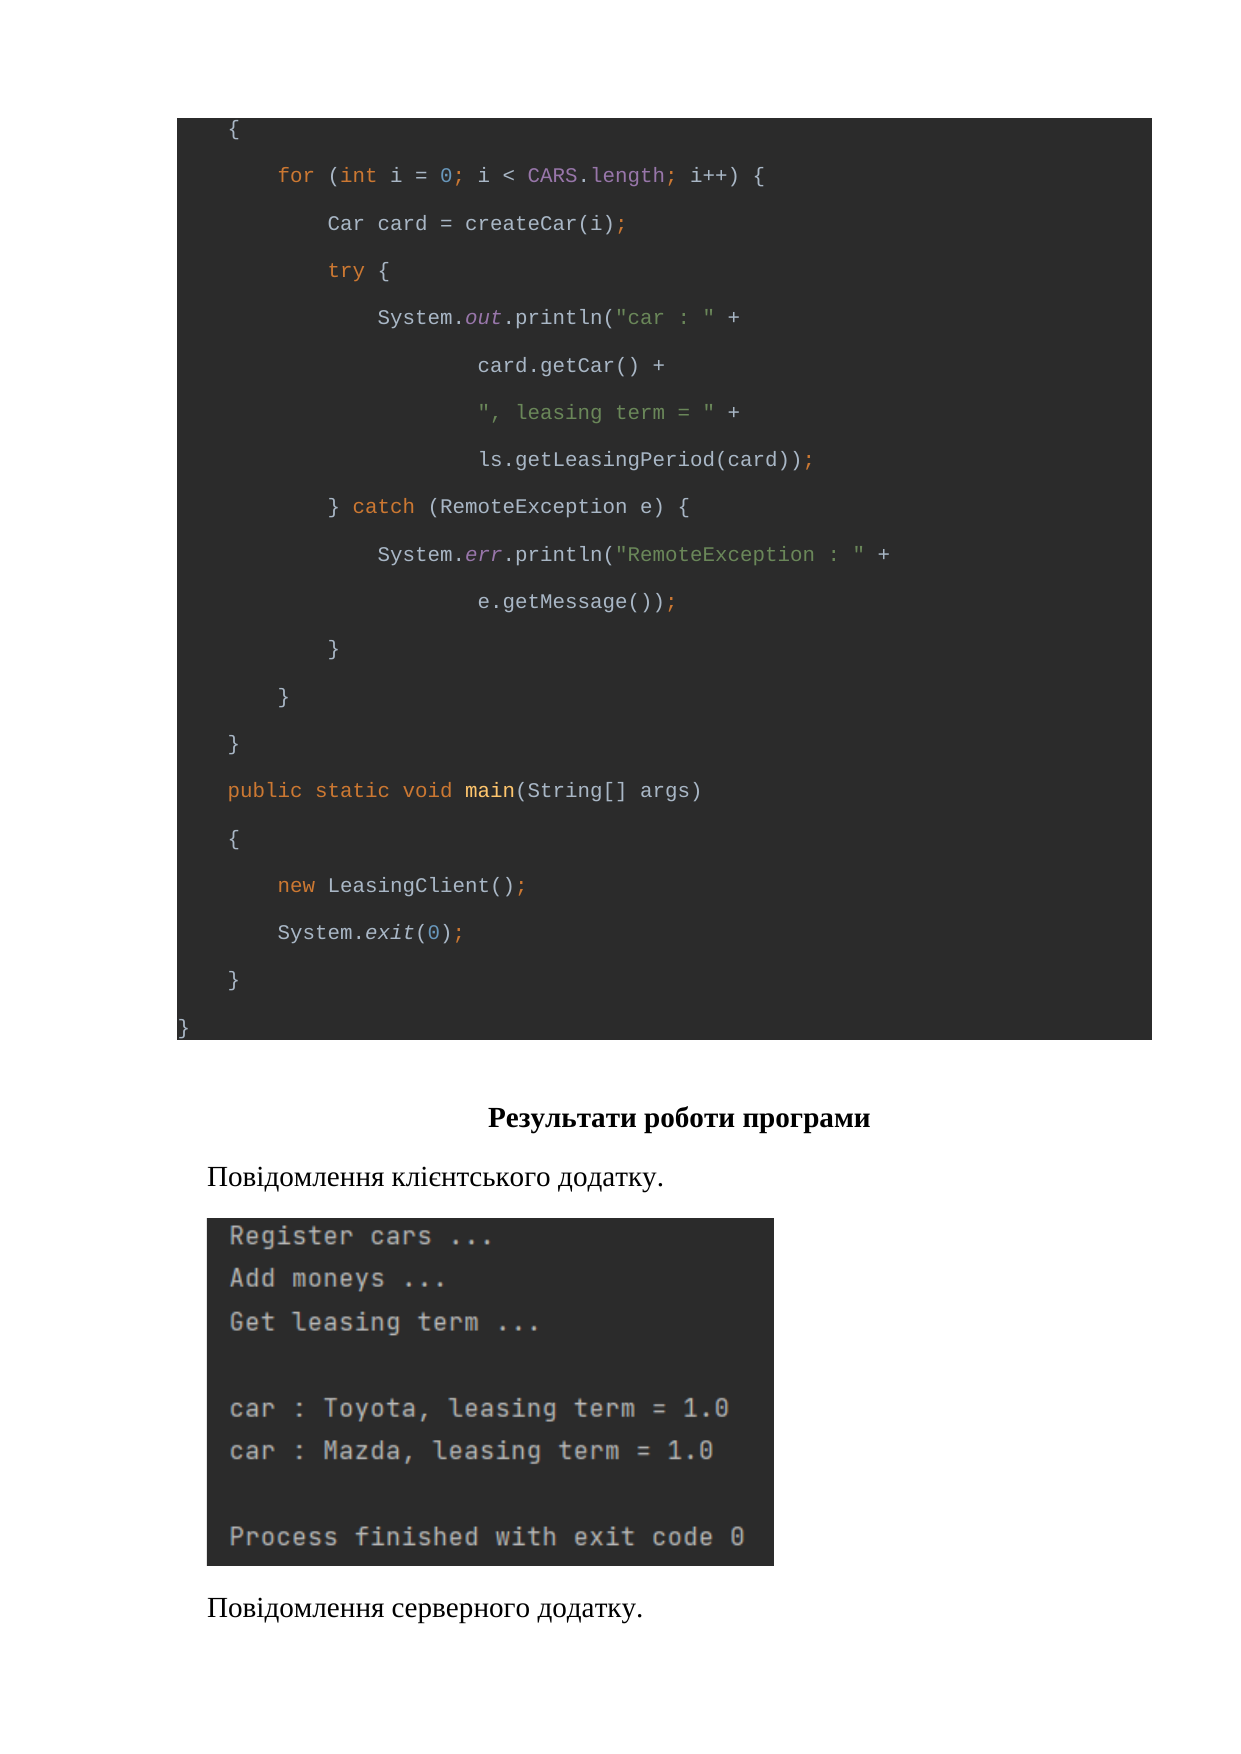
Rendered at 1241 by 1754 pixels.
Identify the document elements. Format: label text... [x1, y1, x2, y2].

text } [177, 638, 1152, 686]
text System.out.println("car : " + [177, 307, 1152, 354]
text { [177, 118, 1152, 165]
text Car card = createCar(i); [177, 213, 1152, 260]
text System.exit(0); [177, 922, 1152, 969]
text card.getCar() + [177, 354, 1152, 402]
text for (int i = 0; i < CARS.length; i++) { [177, 165, 1152, 213]
text { [177, 827, 1152, 875]
picture [206, 1218, 774, 1566]
text System.err.println("RemoteException : " + [177, 544, 1152, 591]
text public static void main(String[] args) [177, 780, 1152, 827]
text } [177, 686, 1152, 733]
text Повідомлення клієнтського додатку. [177, 1159, 1152, 1193]
text Результати роботи програми [177, 1100, 1152, 1133]
text try { [177, 260, 1152, 307]
text new LeasingClient(); [177, 875, 1152, 922]
text } [177, 969, 1152, 1017]
text ", leasing term = " + [177, 402, 1152, 449]
text e.getMessage()); [177, 591, 1152, 638]
text } catch (RemoteException e) { [177, 496, 1152, 544]
text ls.getLeasingPeriod(card)); [177, 449, 1152, 496]
text } [177, 1017, 1152, 1040]
text } [177, 733, 1152, 780]
text Повідомлення серверного додатку. [177, 1590, 1152, 1624]
